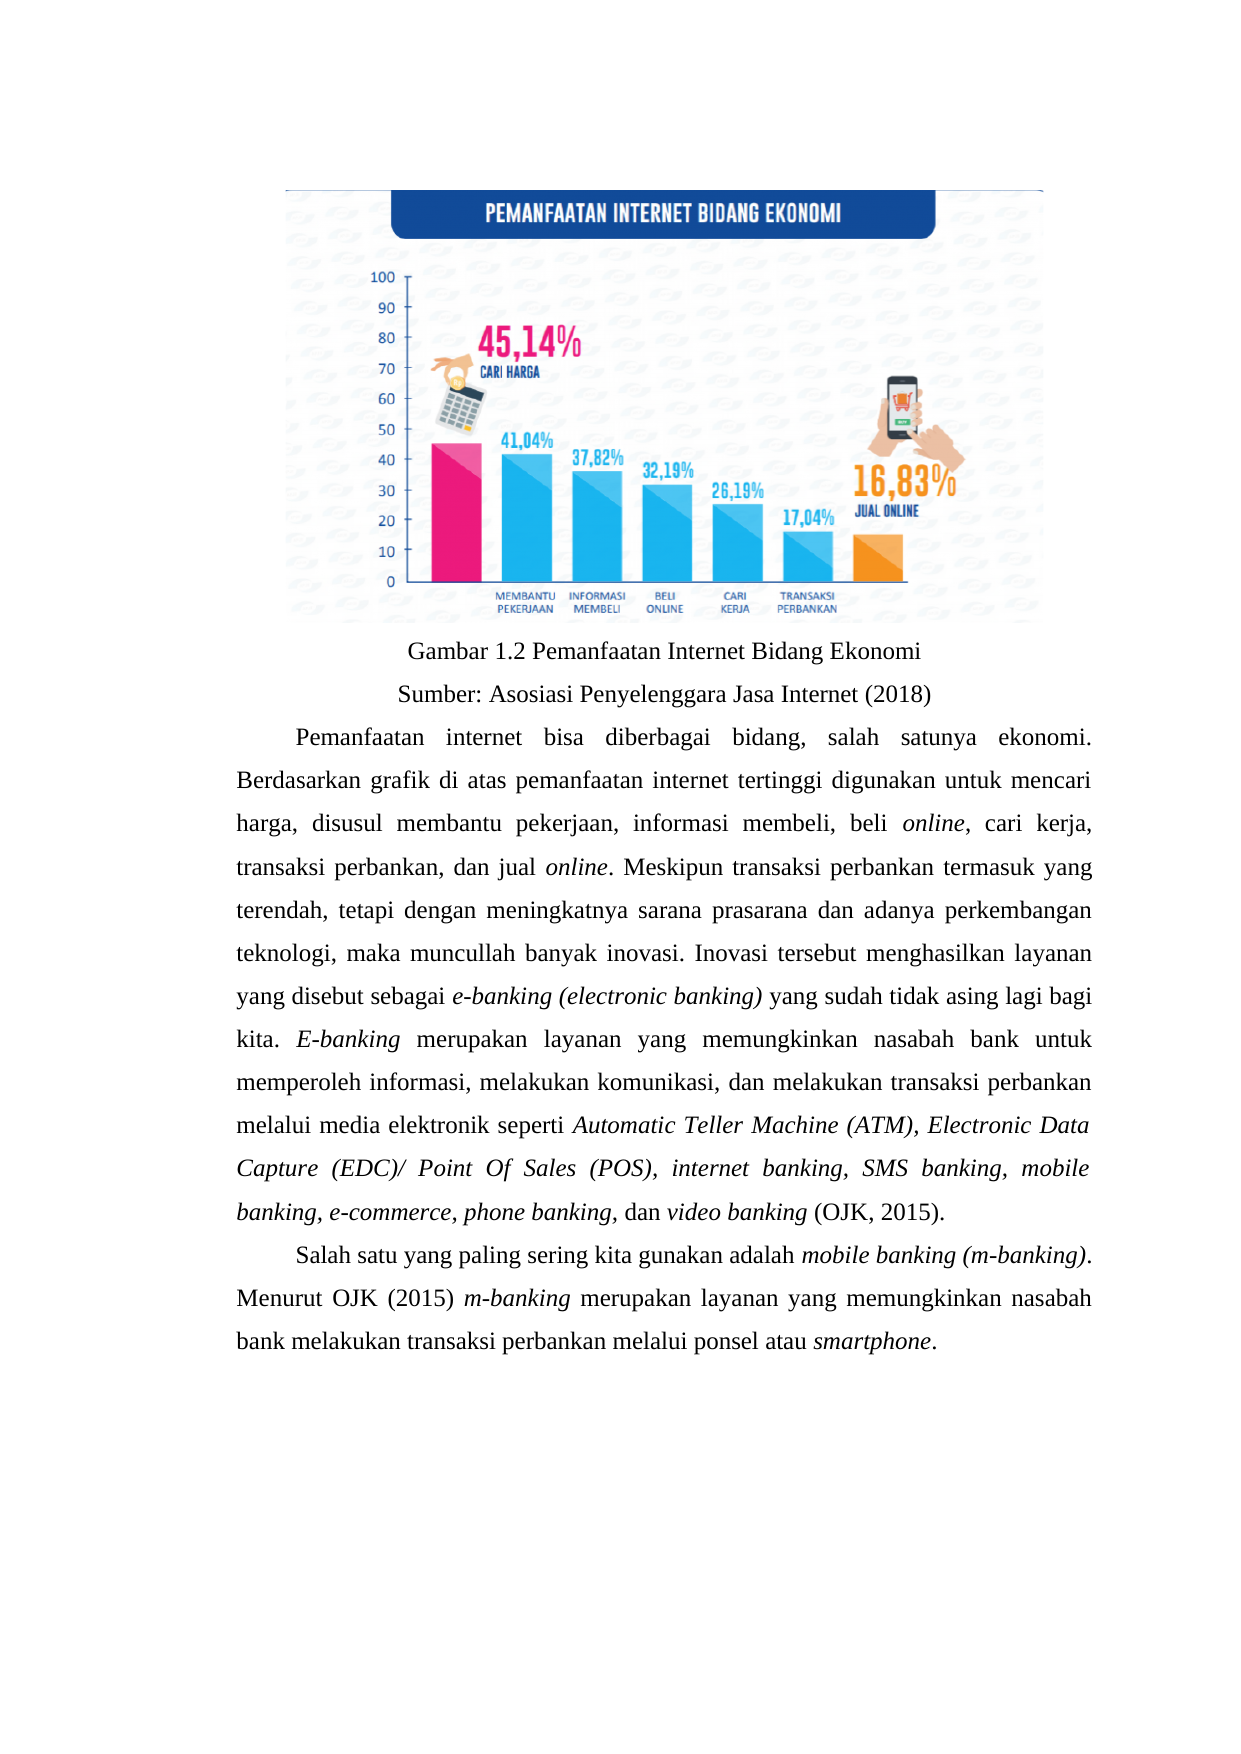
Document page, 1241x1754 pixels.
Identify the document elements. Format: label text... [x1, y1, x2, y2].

text Pemanfaatan internet bisa diberbagai bidang, salah satunya ekonomi. Berdasarkan grafik di atas pemanfaatan internet tertinggi digunakan untuk mencari harga, disusul membantu pekerjaan, informasi membeli, beli online, cari kerja, transaksi perbankan, dan jual online. Meskipun transaksi perbankan termasuk yang terendah, tetapi dengan meningkatnya sarana prasarana dan adanya perkembangan teknologi, maka muncullah banyak inovasi. Inovasi tersebut menghasilkan layanan yang disebut sebagai e-banking (electronic banking) yang sudah tidak asing lagi bagi kita. E-banking merupakan layanan yang memungkinkan nasabah bank untuk memperoleh informasi, melakukan komunikasi, dan melakukan transaksi perbankan melalui media elektronik seperti Automatic Teller Machine (ATM), Electronic Data Capture (EDC)/ Point Of Sales (POS), internet banking, SMS banking, mobile banking, e-commerce, phone banking, dan video banking (OJK, 2015). [236, 722, 1092, 1225]
text Sumber: Asosiasi Penyelenggara Jasa Internet (2018) [236, 679, 1092, 708]
text Salah satu yang paling sering kita gunakan adalah mobile banking (m-banking). Menurut OJK (2015) m-banking merupakan layanan yang memungkinkan nasabah bank melakukan transaksi perbankan melalui ponsel atau smartphone. [236, 1240, 1092, 1355]
picture [285, 190, 1044, 623]
text Gambar 1.2 Pemanfaatan Internet Bidang Ekonomi [236, 636, 1092, 665]
